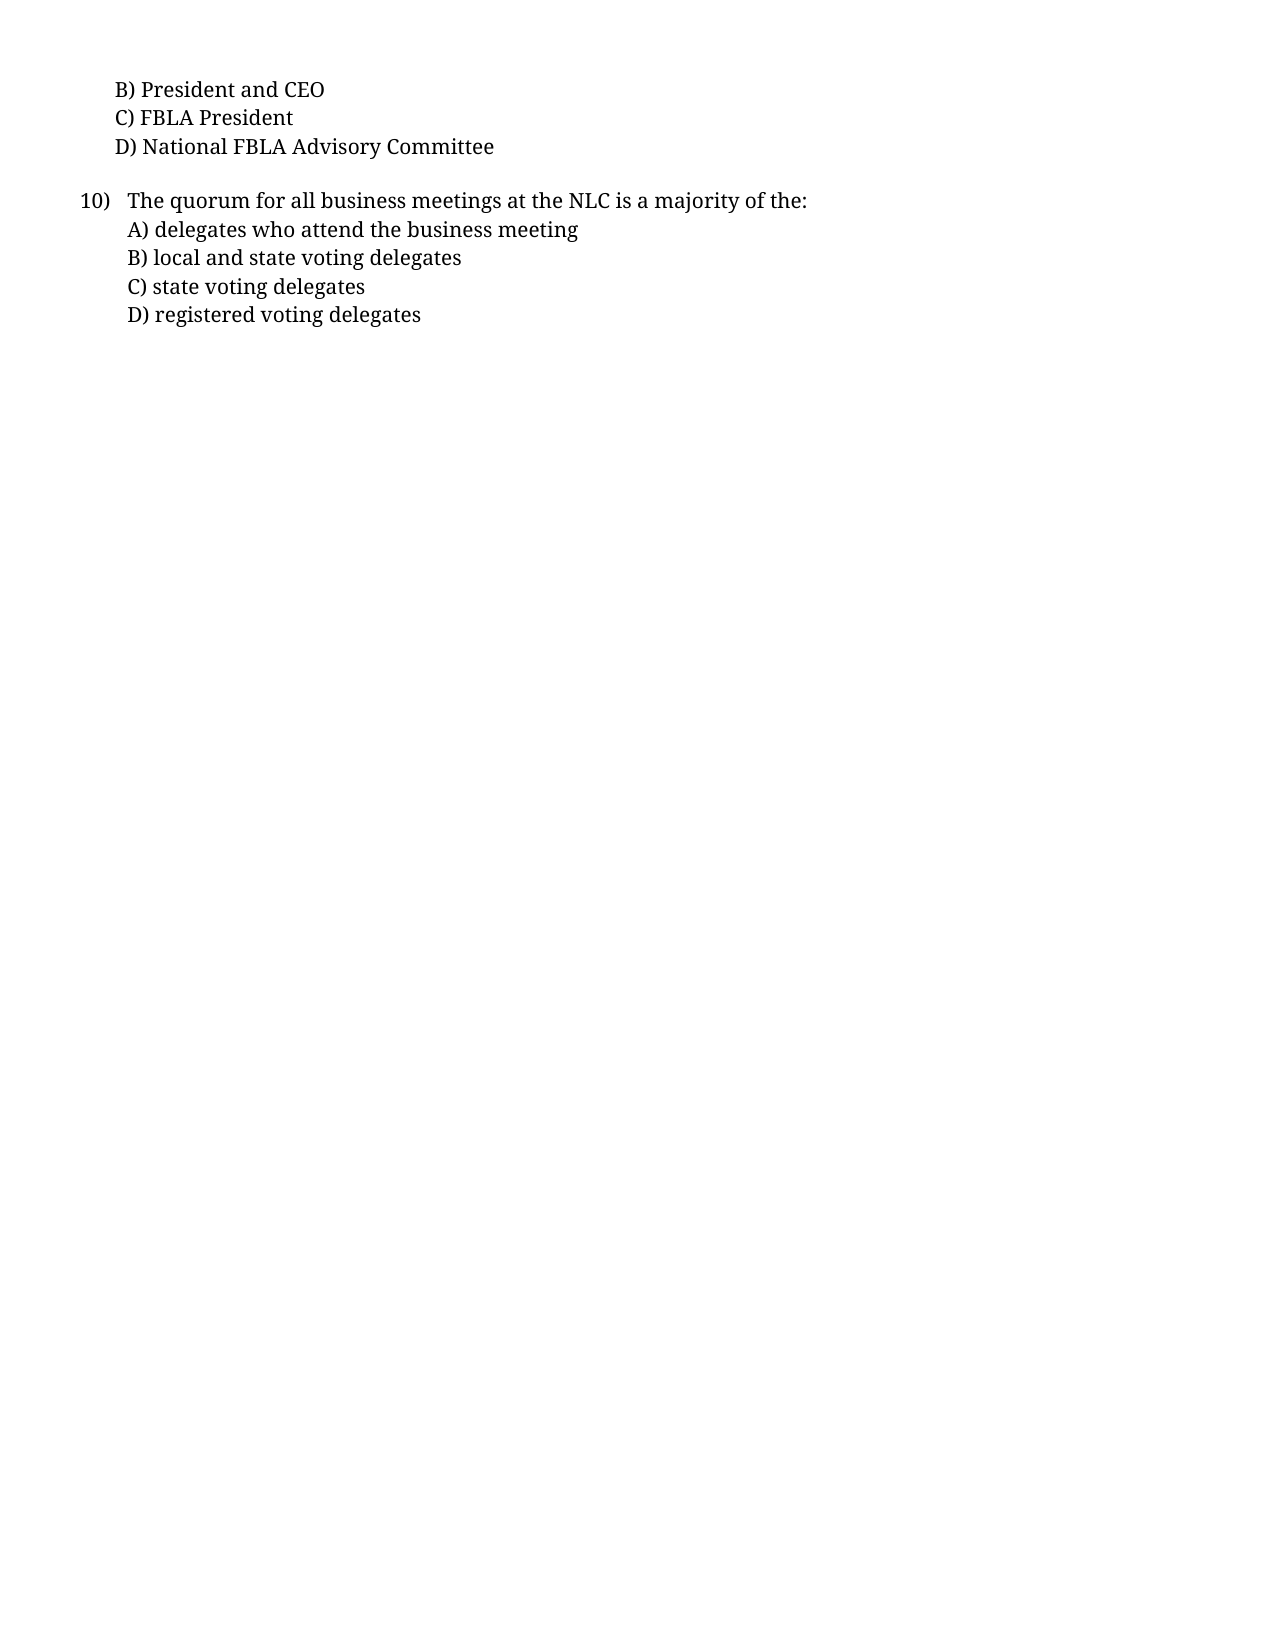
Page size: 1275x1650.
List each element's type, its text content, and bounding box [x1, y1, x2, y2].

text C) FBLA President [80, 103, 1200, 132]
text B) local and state voting delegates [80, 243, 1200, 272]
text B) President and CEO [80, 75, 1200, 103]
text A) delegates who attend the business meeting [80, 215, 1200, 243]
text D) registered voting delegates [80, 300, 1200, 329]
text C) state voting delegates [80, 272, 1200, 300]
text D) National FBLA Advisory Committee [80, 132, 1200, 160]
text 10) The quorum for all business meetings at the NLC is a majority of the: [80, 187, 1200, 215]
